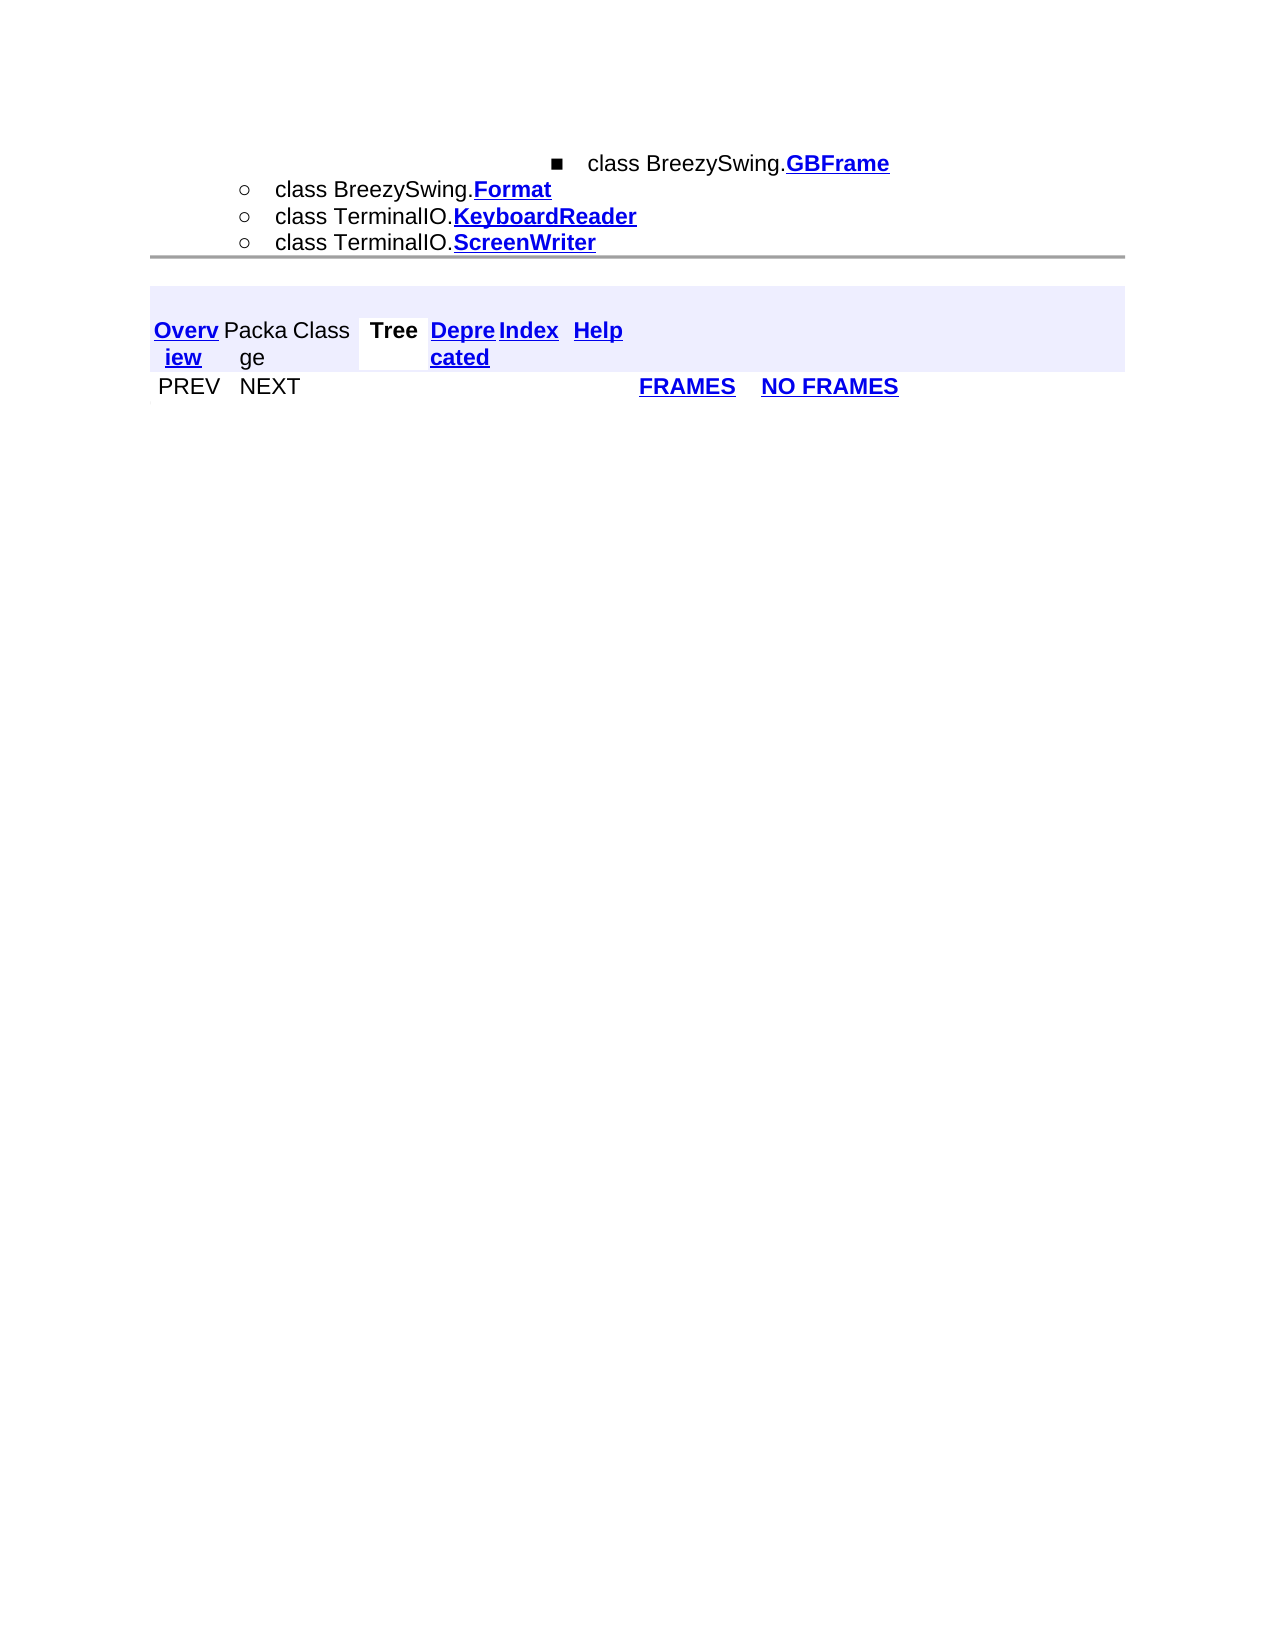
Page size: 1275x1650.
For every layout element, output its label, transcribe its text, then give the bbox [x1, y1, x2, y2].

table_header [150, 286, 1125, 372]
list class TerminalIO.KeyboardReader [237, 203, 1125, 229]
list class BreezySwing.GBFrame [550, 150, 1125, 176]
list class TerminalIO.ScreenWriter [237, 229, 1125, 255]
list class BreezySwing.Format [237, 176, 1125, 203]
table_cell PREV NEXT [150, 372, 637, 401]
table_cell FRAMES NO FRAMES [638, 372, 1125, 401]
